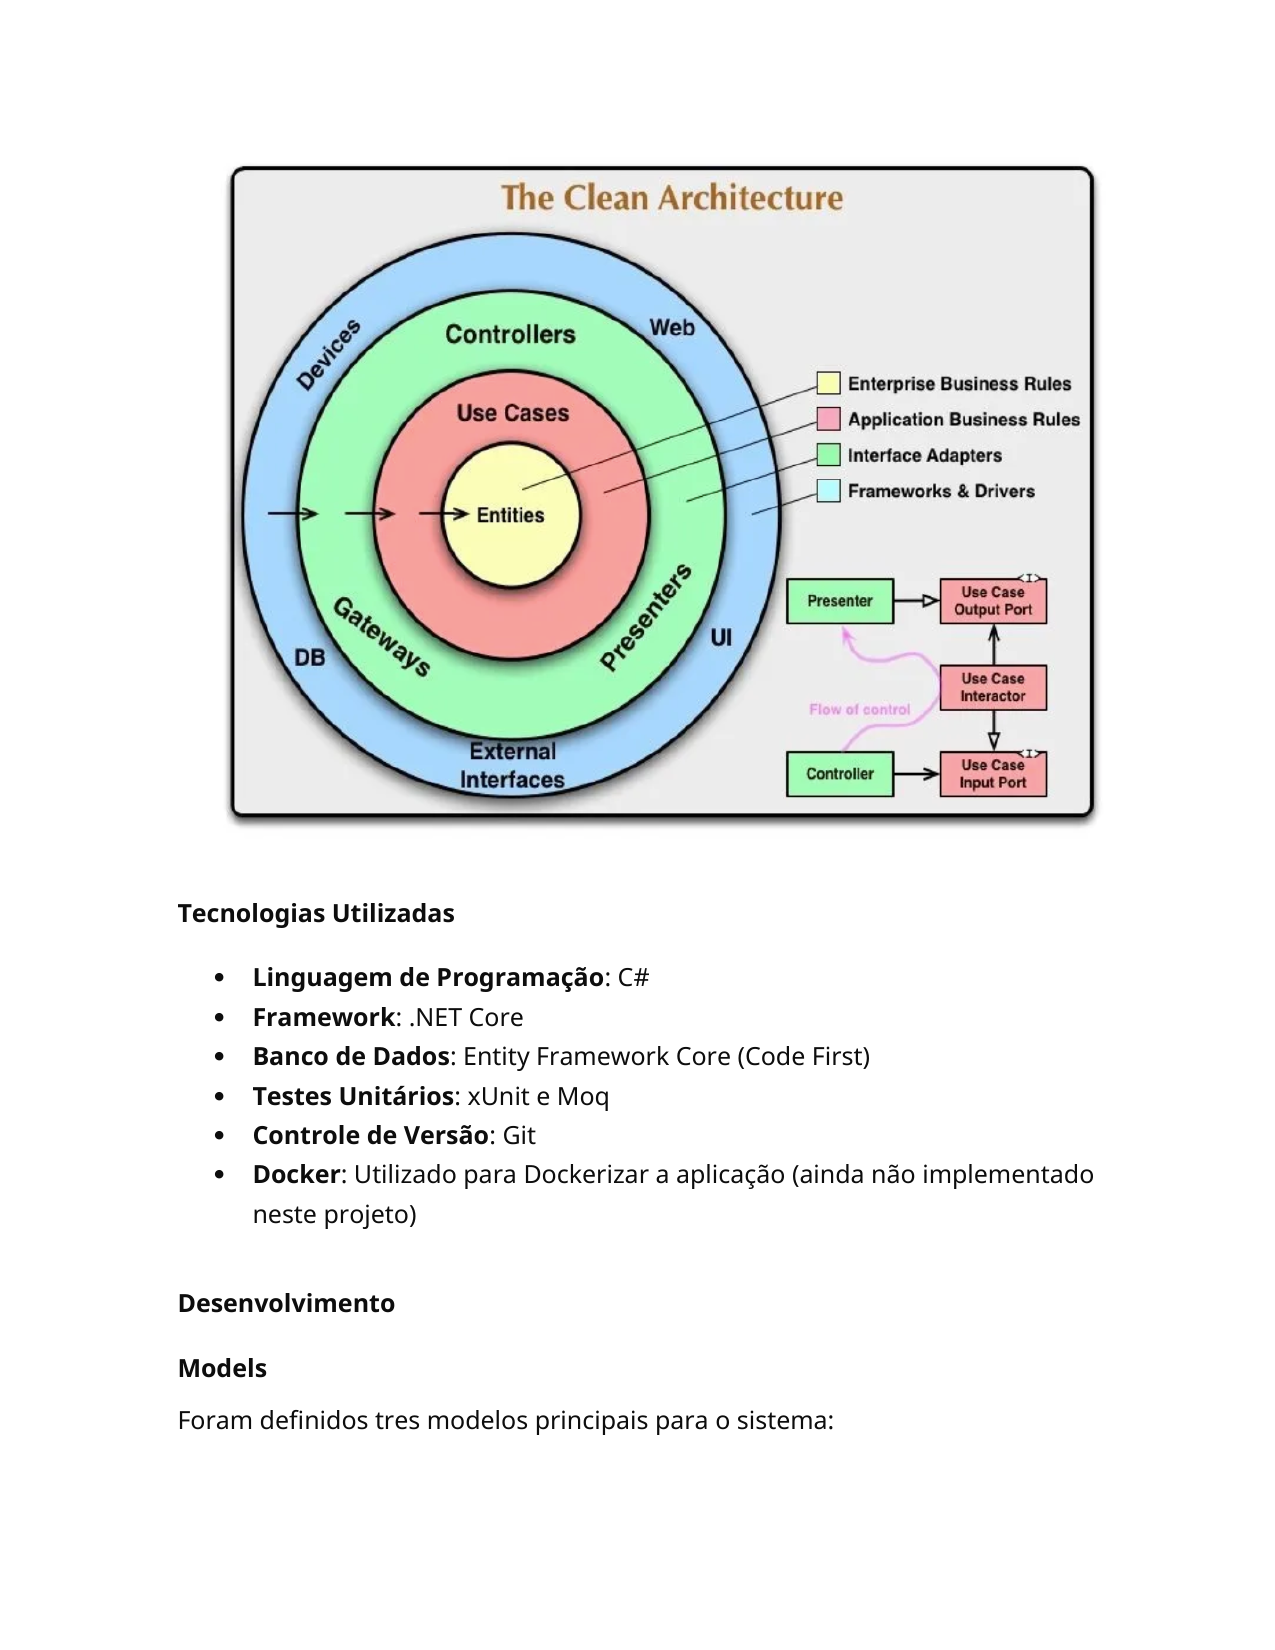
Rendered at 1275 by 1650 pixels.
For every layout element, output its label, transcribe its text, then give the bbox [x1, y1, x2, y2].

subtitle Models [177, 1351, 1098, 1384]
list Linguagem de Programação: C# [215, 960, 1098, 994]
list Testes Unitários: xUnit e Moq [215, 1078, 1098, 1112]
text Foram definidos tres modelos principais para o sistema: [177, 1402, 1098, 1437]
picture [177, 147, 1178, 840]
subtitle Desenvolvimento [177, 1286, 1098, 1320]
list Controle de Versão: Git [215, 1118, 1098, 1152]
list Framework: .NET Core [215, 999, 1098, 1033]
list Docker: Utilizado para Dockerizar a aplicação (ainda não implementado neste projeto) [215, 1157, 1098, 1231]
subtitle Tecnologias Utilizadas [177, 895, 1098, 929]
list Banco de Dados: Entity Framework Core (Code First) [215, 1039, 1098, 1073]
